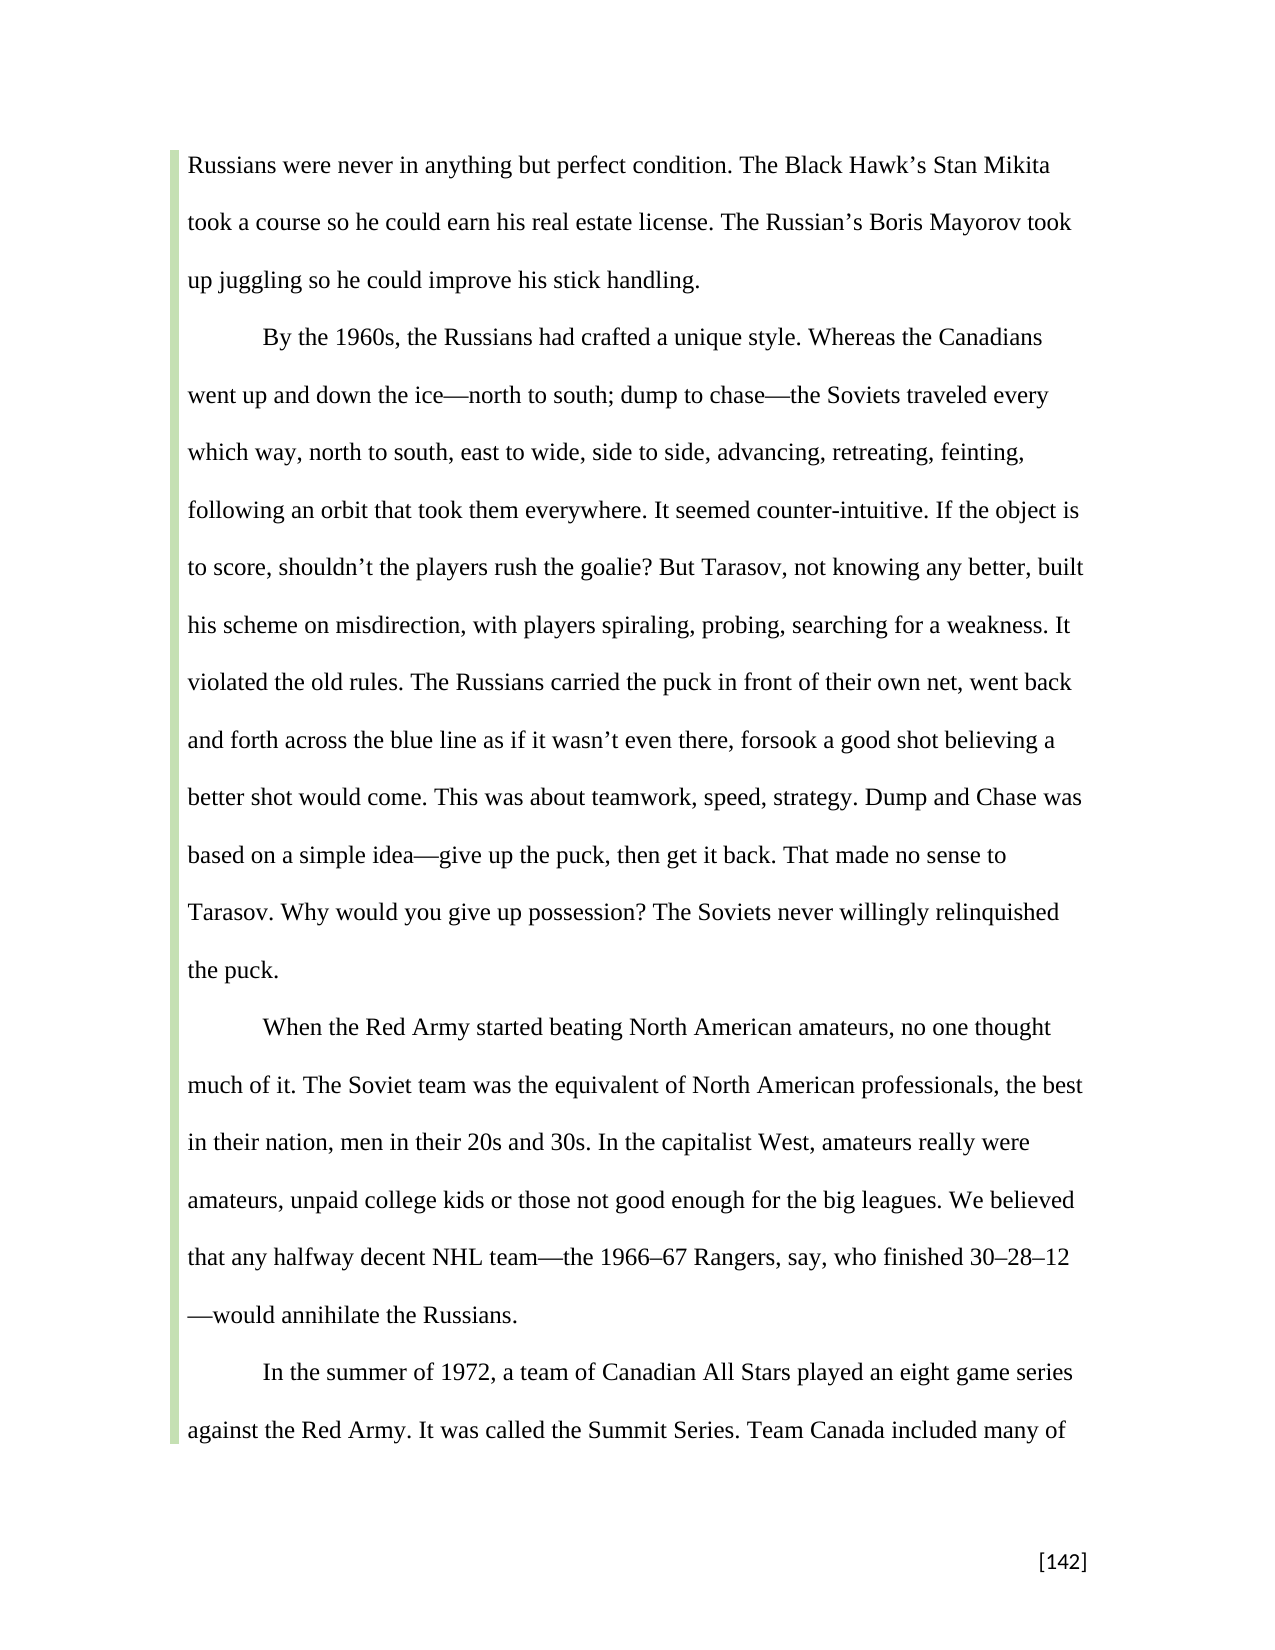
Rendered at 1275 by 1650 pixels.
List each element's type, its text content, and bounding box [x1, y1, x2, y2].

text By the 1960s, the Russians had crafted a unique style. Whereas the Canadians went up and down the ice—north to south; dump to chase—the Soviets traveled every which way, north to south, east to wide, side to side, advancing, retreating, feinting, following an orbit that took them everywhere. It seemed counter-intuitive. If the object is to score, shouldn’t the players rush the goalie? But Tarasov, not knowing any better, built his scheme on misdirection, with players spiraling, probing, searching for a weakness. It violated the old rules. The Russians carried the puck in front of their own net, went back and forth across the blue line as if it wasn’t even there, forsook a good shot believing a better shot would come. This was about teamwork, speed, strategy. Dump and Chase was based on a simple idea—give up the puck, then get it back. That made no sense to Tarasov. Why would you give up possession? The Soviets never willingly relinquished the puck. [179, 322, 1087, 984]
text When the Red Army started beating North American amateurs, no one thought much of it. The Soviet team was the equivalent of North American professionals, the best in their nation, men in their 20s and 30s. In the capitalist West, amateurs really were amateurs, unpaid college kids or those not good enough for the big leagues. We believed that any halfway decent NHL team—the 1966–67 Rangers, say, who finished 30–28–12—would annihilate the Russians. [179, 1012, 1087, 1329]
